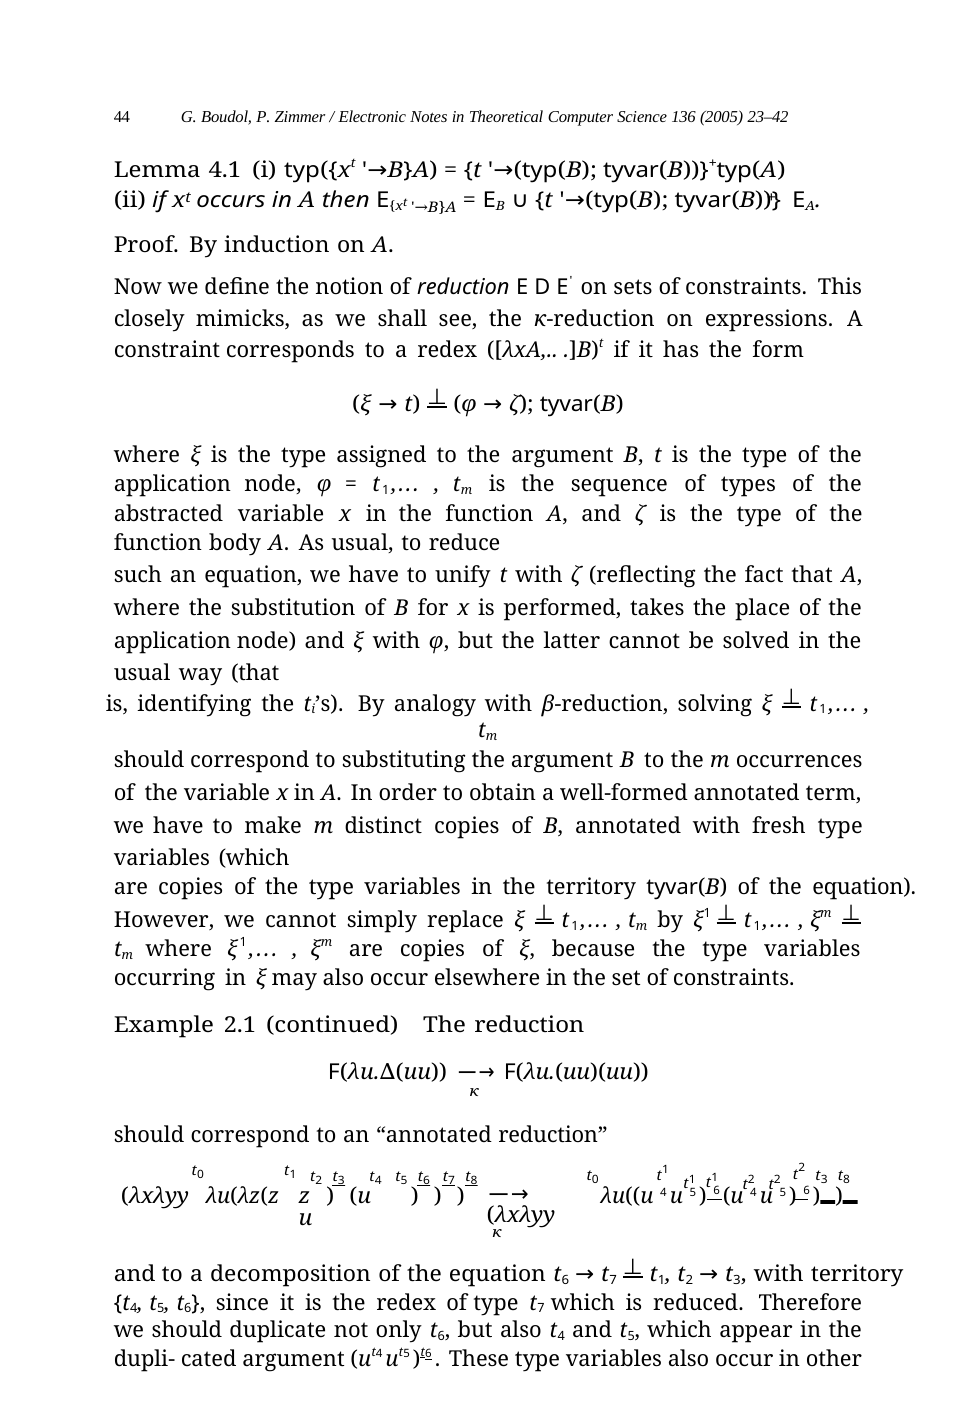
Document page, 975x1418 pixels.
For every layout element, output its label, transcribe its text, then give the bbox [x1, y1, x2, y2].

text κ [492, 1227, 585, 1240]
picture [820, 1200, 836, 1204]
text F(λu.∆(uu)) −→ F(λu.(uu)(uu)) [102, 1057, 874, 1085]
text should correspond to substituting the argument B to the m occurrences of the variable x in A. In order to obtain a well-formed annotated term, we have to make m distinct copies of B, annotated with fresh type variables (which [113, 744, 862, 872]
text (ii) if x occurs in A then E{xt '→B}A = EB ∪ {t '→(typ(B); tyvar(B))} EA. [113, 184, 919, 216]
text ) ) ) [411, 1185, 466, 1208]
text is, identifying the ti’s). By analogy with β-reduction, solving ξ ⊥ t1,... , tm [102, 690, 873, 743]
text such an equation, we have to unify t with ζ (reflecting the fact that A, where the substitution of B for x is performed, takes the place of the application node) and ξ with φ, but the latter cannot be solved in the usual way (that [113, 559, 862, 687]
text Now we define the notion of reduction E D E' on sets of constraints. This closely mimicks, as we shall see, the κ-reduction on expressions. A constraint corresponds to a redex ([λxA,.. .]B)t if it has the form [113, 271, 862, 364]
text Example 2.1 (continued) The reduction [113, 1009, 919, 1039]
text κ [172, 1085, 777, 1099]
text λu(λz(z [205, 1185, 283, 1208]
text (ξ → t) ⊥ (φ → ζ); tyvar(B) [102, 381, 873, 418]
text −→ (λxλyy [486, 1185, 585, 1227]
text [113, 1287, 862, 1372]
text should correspond to an “annotated reduction” [113, 1119, 919, 1149]
text λu((u 4 u 5 ) 6 (u 4 u 5 ) 6 )) [600, 1185, 919, 1208]
text (λxλyy [121, 1185, 190, 1208]
text However, we cannot simply replace ξ ⊥ t1,... , tm by ξ1 ⊥ t1,... , ξm ⊥ tm where ξ1,... , ξm are copies of ξ, because the type variables occurring in ξ may also occur elsewhere in the set of constraints. [113, 900, 861, 991]
text Proof. By induction on A. [113, 229, 919, 259]
picture [842, 1200, 858, 1204]
text and to a decomposition of the equation t6 → t7 ⊥ t1, t2 → t3, with territory [113, 1258, 919, 1287]
text where ξ is the type assigned to the argument B, t is the type of the application node, φ = t1,... , tm is the sequence of types of the abstracted variable x in the function A, and ζ is the type of the function body A. As usual, to reduce [113, 439, 862, 557]
text z ) (u u [298, 1185, 396, 1230]
text Lemma 4.1 (i) typ({xt '→B}A) = {t '→(typ(B); tyvar(B))}+typ(A) [113, 153, 919, 183]
text are copies of the type variables in the territory tyvar(B) of the equation). [113, 875, 919, 900]
